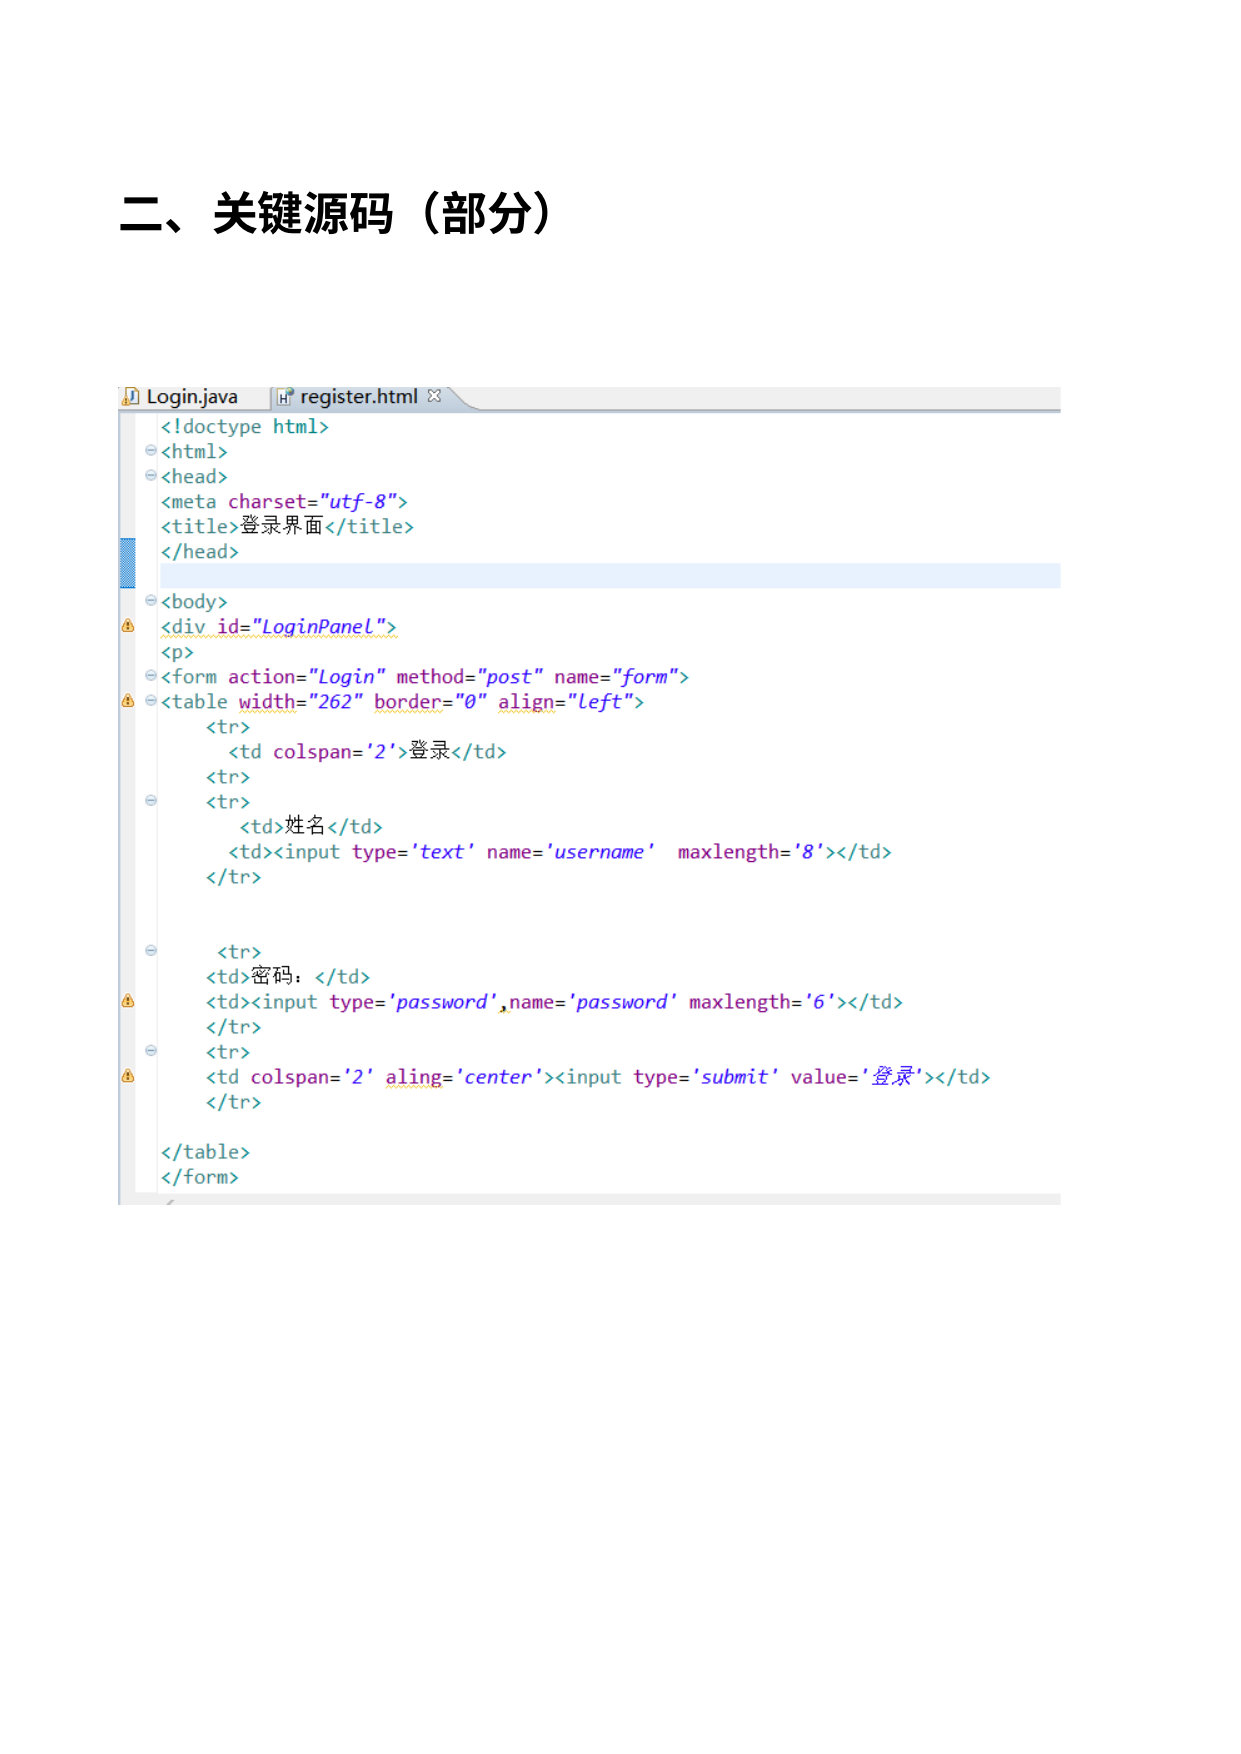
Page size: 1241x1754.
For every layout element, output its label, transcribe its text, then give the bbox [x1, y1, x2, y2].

subtitle 关键源码（部分） [118, 162, 1093, 259]
picture [118, 387, 1061, 1205]
